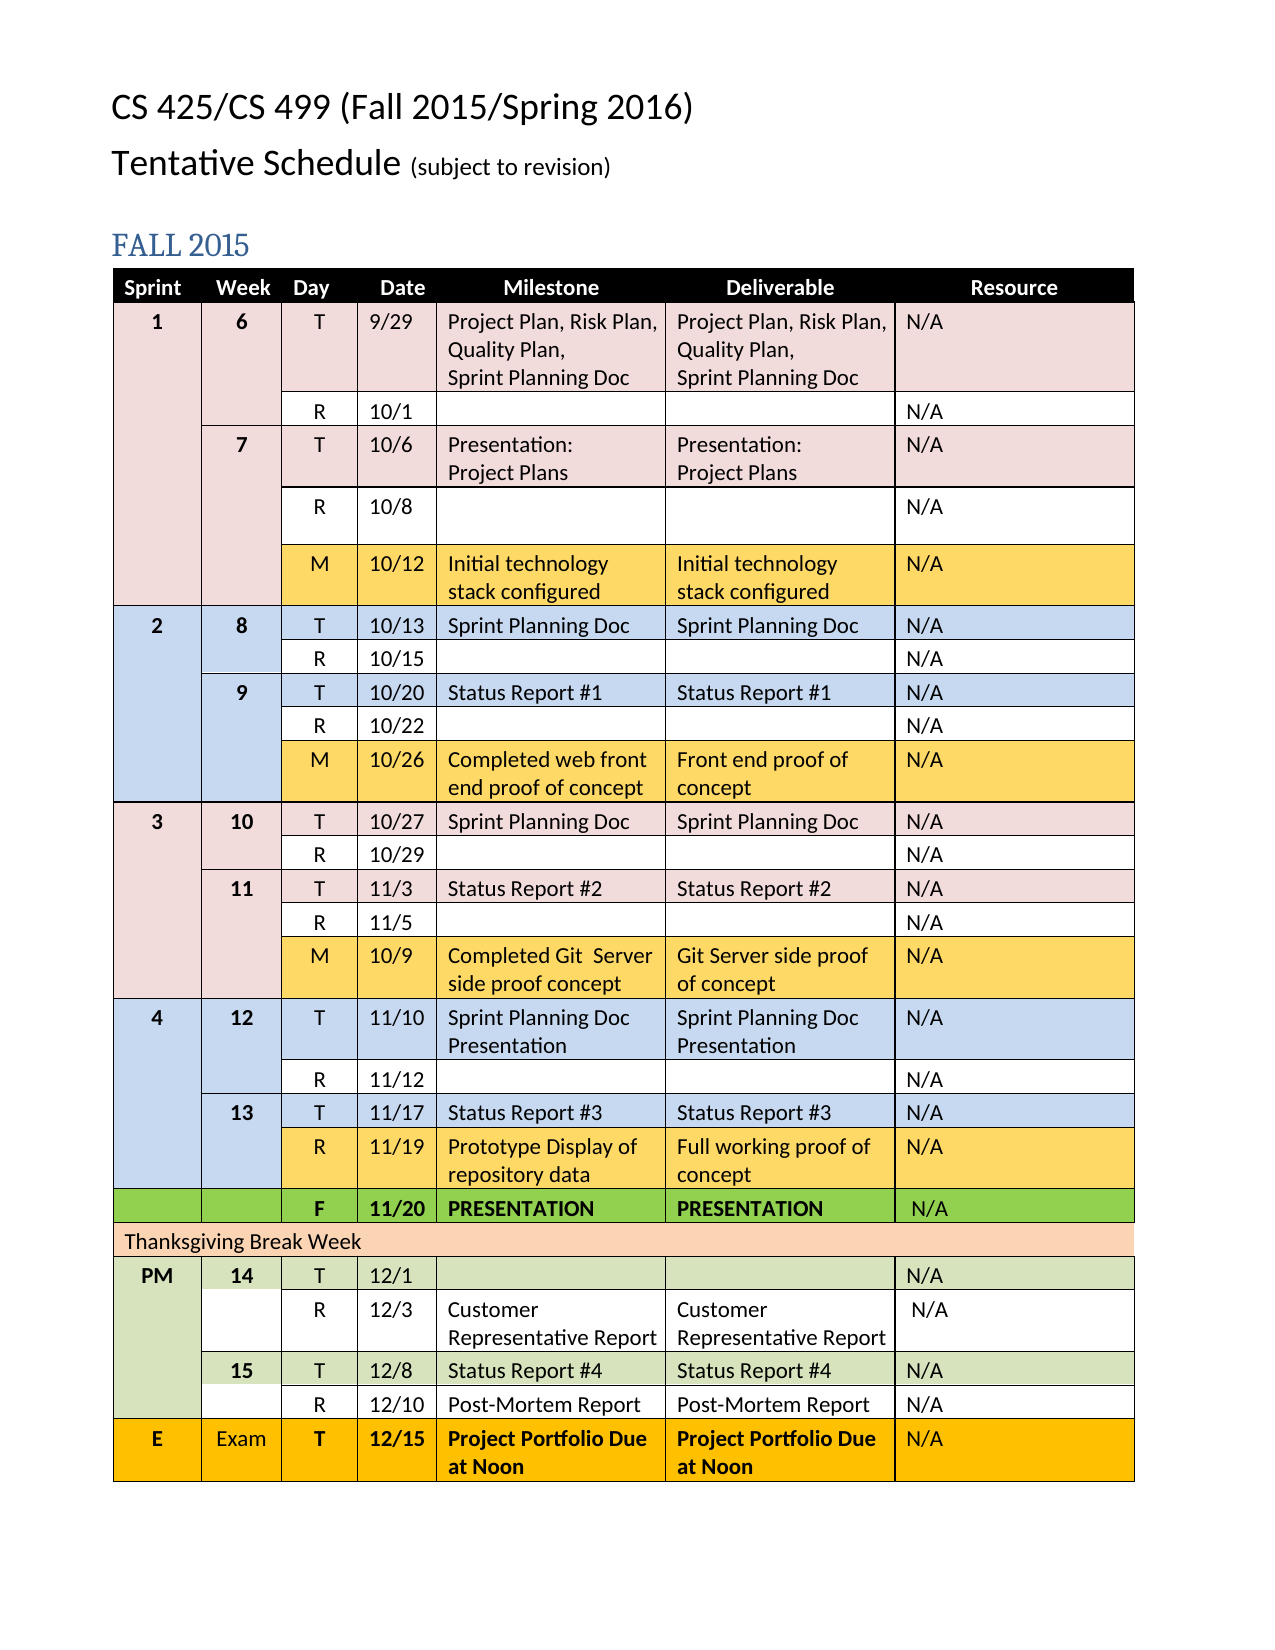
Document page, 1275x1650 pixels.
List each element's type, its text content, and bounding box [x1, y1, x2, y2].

table_cell [666, 836, 894, 869]
table_cell N/A [896, 606, 1134, 639]
table_cell T [282, 426, 357, 486]
table_cell [666, 903, 894, 936]
table_cell 12/8 [358, 1352, 436, 1384]
table_cell N/A [896, 674, 1134, 706]
table_cell 11/10 [358, 999, 436, 1059]
table_cell 9/29 [358, 303, 436, 391]
table_cell [666, 1257, 894, 1289]
table_cell 10 [202, 803, 281, 835]
table_cell 7 [202, 426, 281, 486]
table_cell N/A [896, 1128, 1134, 1188]
table_cell R [282, 836, 357, 869]
table_cell [202, 640, 281, 672]
table_cell N/A [896, 392, 1134, 425]
table_cell N/A [896, 1257, 1134, 1289]
table_cell [666, 640, 894, 672]
table_cell 12/1 [358, 1257, 436, 1289]
table_header Resource [895, 269, 1134, 301]
table_cell Project Portfolio Due at Noon [666, 1419, 894, 1481]
table_cell N/A [896, 741, 1134, 801]
table_cell 10/22 [358, 707, 436, 740]
table_cell N/A [896, 545, 1134, 605]
table_cell 12 [202, 999, 281, 1059]
table_cell 10/6 [358, 426, 436, 486]
table_cell Sprint Planning Doc Presentation [437, 999, 665, 1059]
table_cell Completed Git Server side proof concept [437, 937, 665, 998]
table_cell 11/17 [358, 1094, 436, 1127]
table_cell 4 [114, 999, 201, 1188]
table_cell 10/8 [358, 488, 436, 543]
table_cell N/A [896, 836, 1134, 869]
table_cell Exam [202, 1419, 281, 1481]
table_cell 10/13 [358, 606, 436, 639]
table_cell 11/3 [358, 870, 436, 902]
table_cell E [114, 1419, 201, 1481]
table_cell Full working proof of concept [666, 1128, 894, 1188]
table_cell T [282, 1094, 357, 1127]
table_cell [437, 1257, 665, 1289]
table_cell T [282, 1352, 357, 1384]
table_cell Presentation: Project Plans [666, 426, 894, 486]
table_cell [437, 640, 665, 672]
table_cell [114, 706, 201, 801]
table_cell [202, 707, 281, 801]
table_cell Status Report #3 [666, 1094, 894, 1127]
table_cell [202, 392, 281, 425]
table_cell [437, 903, 665, 936]
table_cell 10/12 [358, 545, 436, 605]
table_cell Status Report #4 [437, 1352, 665, 1384]
table_cell [666, 707, 894, 740]
table_cell M [282, 741, 357, 801]
table_cell [437, 707, 665, 740]
table_cell Sprint Planning Doc [666, 606, 894, 639]
table_cell Status Report #1 [437, 674, 665, 706]
table_cell N/A [896, 640, 1134, 672]
table_cell N/A [896, 937, 1134, 998]
table_cell [202, 903, 281, 998]
table_header Day Date [282, 269, 437, 301]
table_cell 10/29 [358, 836, 436, 869]
table_cell [437, 1060, 665, 1093]
table_cell 8 [202, 606, 281, 639]
table_cell Thanksgiving Break Week [114, 1223, 437, 1256]
table_cell 10/26 [358, 741, 436, 801]
table_cell Completed web front end proof of concept [437, 741, 665, 801]
table_cell R [282, 640, 357, 672]
table_cell [202, 1189, 281, 1222]
table_cell R [282, 488, 357, 543]
table_cell 11 [202, 870, 281, 902]
table_cell [114, 1189, 201, 1222]
table_header Sprint Week [113, 269, 282, 301]
table_cell R [282, 1128, 357, 1188]
table_cell M [282, 937, 357, 998]
table_cell R [282, 1386, 357, 1418]
table_cell N/A [896, 488, 1134, 543]
table_cell 11/19 [358, 1128, 436, 1188]
table_cell T [282, 606, 357, 639]
table_cell R [282, 1290, 357, 1351]
table_cell M [282, 545, 357, 605]
table_cell 1 [114, 303, 201, 605]
table_cell Status Report #2 [666, 870, 894, 902]
table_cell [666, 1223, 895, 1256]
table_cell [202, 1128, 281, 1188]
table_cell T [282, 1257, 357, 1289]
table_cell N/A [896, 1290, 1134, 1351]
table_cell [666, 1060, 894, 1093]
table_cell T [282, 674, 357, 706]
table_cell Project Plan, Risk Plan, Quality Plan, Sprint Planning Doc [666, 303, 894, 391]
table_cell Initial technology stack configured [437, 545, 665, 605]
table_cell N/A [896, 1386, 1134, 1418]
table_cell 15 [202, 1352, 281, 1384]
table_cell Sprint Planning Doc [437, 606, 665, 639]
table_cell PM [114, 1257, 201, 1418]
table_header Milestone [437, 269, 666, 301]
text Tentative Schedule (subject to revision) [111, 139, 1163, 185]
table_cell Project Portfolio Due at Noon [437, 1419, 665, 1481]
table_cell T [282, 999, 357, 1059]
table_header Deliverable [666, 269, 895, 301]
table_cell 12/15 [358, 1419, 436, 1481]
table_cell N/A [896, 1060, 1134, 1093]
table_cell Sprint Planning Doc [666, 803, 894, 835]
table_cell Front end proof of concept [666, 741, 894, 801]
table_cell Sprint Planning Doc Presentation [666, 999, 894, 1059]
table_cell T [282, 803, 357, 835]
table_cell 10/27 [358, 803, 436, 835]
table_cell Initial technology stack configured [666, 545, 894, 605]
table_cell T [282, 870, 357, 902]
table_cell 9 [202, 674, 281, 706]
table_cell PRESENTATION [666, 1189, 894, 1222]
table_cell [202, 1385, 281, 1418]
table_cell Sprint Planning Doc [437, 803, 665, 835]
table_cell Prototype Display of repository data [437, 1128, 665, 1188]
table_cell N/A [896, 303, 1134, 391]
table_cell Status Report #2 [437, 870, 665, 902]
table_cell Customer Representative Report [666, 1290, 894, 1351]
table_cell [666, 488, 894, 543]
table_cell [437, 836, 665, 869]
table_cell 10/20 [358, 674, 436, 706]
table_cell [202, 488, 281, 605]
table_cell N/A [896, 1352, 1134, 1384]
table_cell T [282, 303, 357, 391]
table_cell 11/12 [358, 1060, 436, 1093]
table_cell N/A [896, 870, 1134, 902]
table_cell Git Server side proof of concept [666, 937, 894, 998]
table_cell Presentation: Project Plans [437, 426, 665, 486]
table_cell 10/9 [358, 937, 436, 998]
subtitle FALL 2015 [111, 226, 1163, 265]
table_cell N/A [896, 1189, 1134, 1222]
table_cell [437, 392, 665, 425]
table_cell 6 [202, 303, 281, 391]
table_cell 13 [202, 1094, 281, 1127]
table_cell 11/5 [358, 903, 436, 936]
table_cell 14 [202, 1257, 281, 1289]
table_cell N/A [896, 803, 1134, 835]
table_cell 2 [114, 606, 201, 706]
table_cell [202, 1060, 281, 1093]
table_cell [666, 392, 894, 425]
table_cell 10/15 [358, 640, 436, 672]
table_cell Project Plan, Risk Plan, Quality Plan, Sprint Planning Doc [437, 303, 665, 391]
table_cell 10/1 [358, 392, 436, 425]
table_cell R [282, 1060, 357, 1093]
table_cell 12/10 [358, 1386, 436, 1418]
table_cell N/A [896, 426, 1134, 486]
table_cell Status Report #1 [666, 674, 894, 706]
table_cell T [282, 1419, 357, 1481]
table_cell R [282, 392, 357, 425]
table_cell N/A [896, 999, 1134, 1059]
table_cell 3 [114, 803, 201, 998]
table_cell Customer Representative Report [437, 1290, 665, 1351]
table_cell [202, 836, 281, 869]
text CS 425/CS 499 (Fall 2015/Spring 2016) [111, 83, 1163, 128]
table_cell [202, 1289, 281, 1351]
table_cell N/A [896, 707, 1134, 740]
table_cell N/A [896, 1094, 1134, 1127]
table_cell Post-Mortem Report [666, 1386, 894, 1418]
table_cell N/A [896, 1419, 1134, 1481]
table_cell [437, 488, 665, 543]
table_cell 11/20 [358, 1189, 436, 1222]
table_cell PRESENTATION [437, 1189, 665, 1222]
table_cell Post-Mortem Report [437, 1386, 665, 1418]
table_cell R [282, 707, 357, 740]
table_cell 12/3 [358, 1290, 436, 1351]
table_cell [895, 1223, 1134, 1256]
table_cell [437, 1223, 666, 1256]
table_cell N/A [896, 903, 1134, 936]
table_cell Status Report #4 [666, 1352, 894, 1384]
table_cell F [282, 1189, 357, 1222]
table_cell Status Report #3 [437, 1094, 665, 1127]
table_cell R [282, 903, 357, 936]
